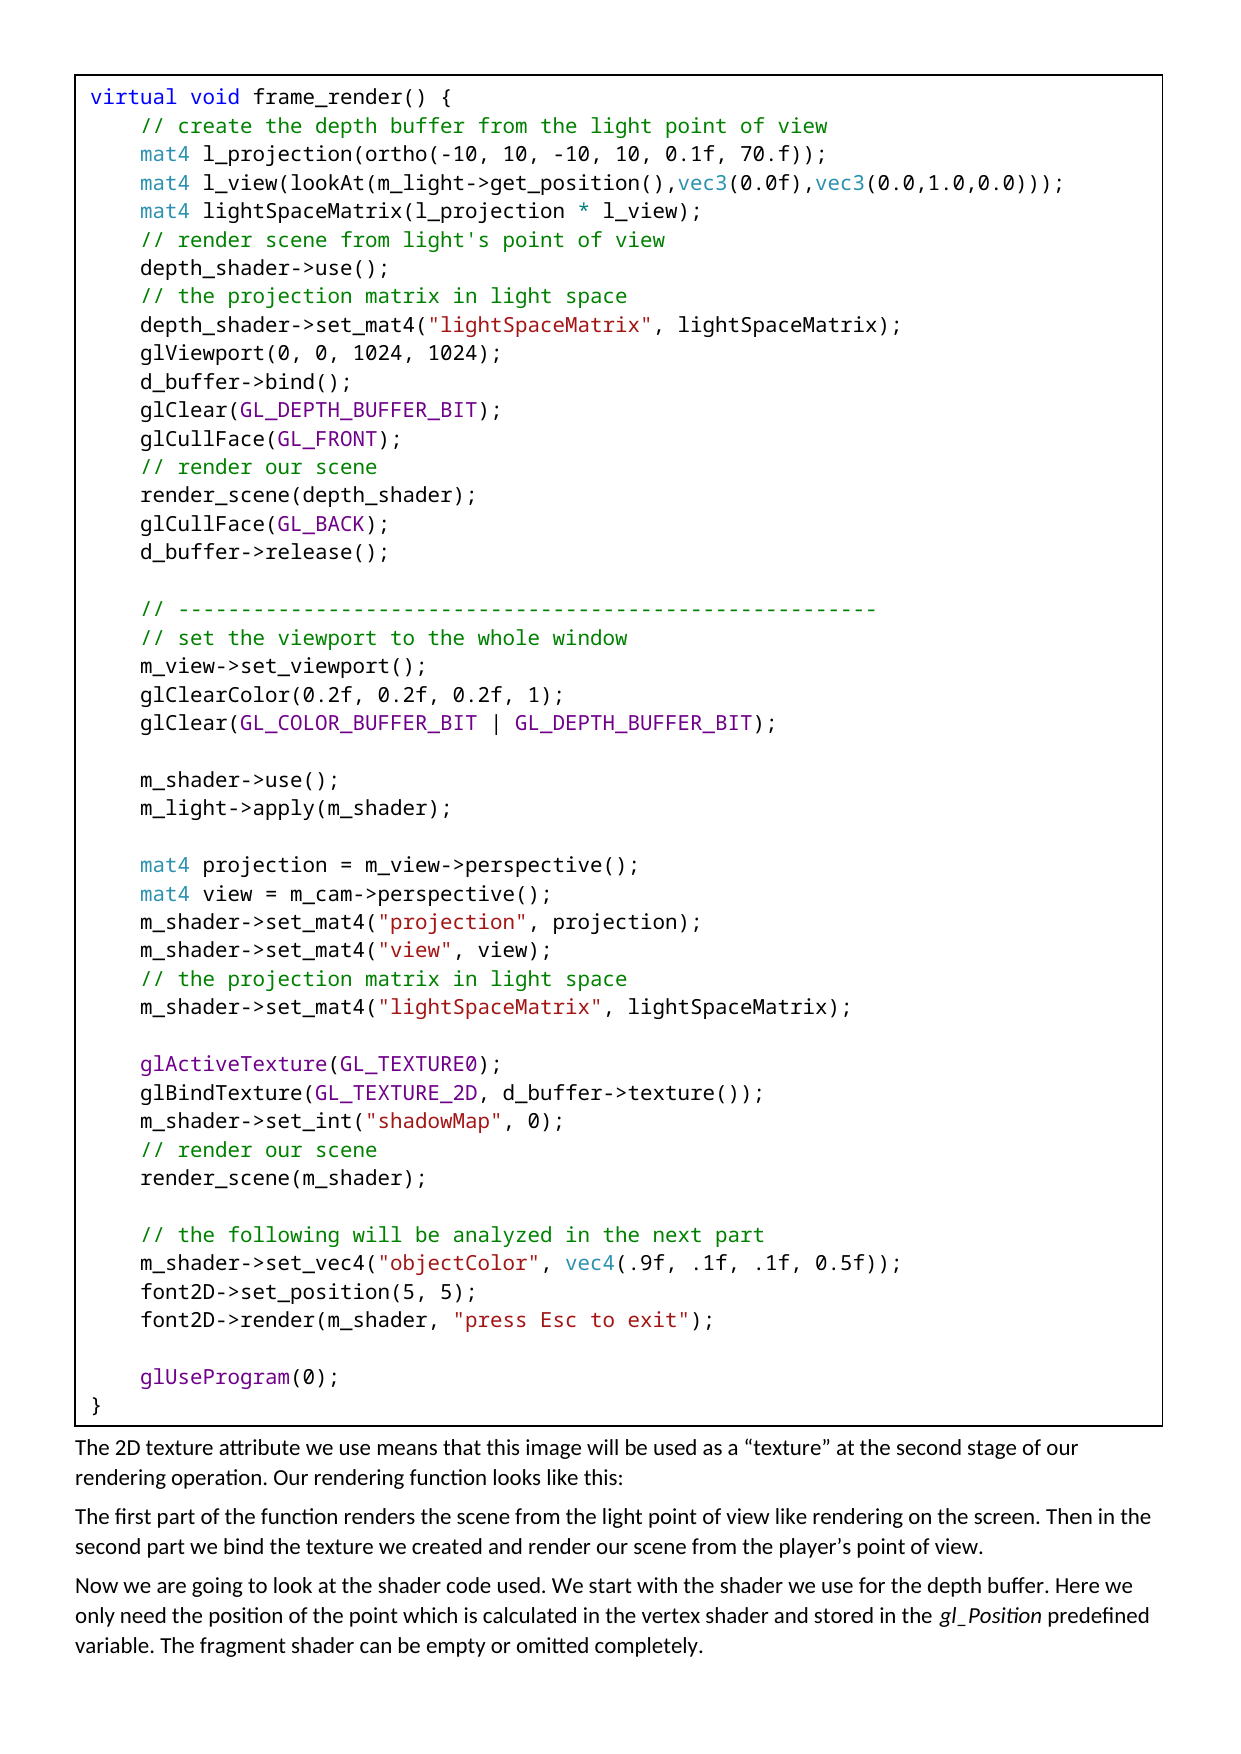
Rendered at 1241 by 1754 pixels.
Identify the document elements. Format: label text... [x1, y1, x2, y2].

text Now we are going to look at the shader code used. We start with the shader we use for the depth buffer. Here we only need the position of the point which is calculated in the vertex shader and stored in the gl_Position predefined variable. The fragment shader can be empty or omitted completely. [75, 1571, 1165, 1659]
text The 2D texture attribute we use means that this image will be used as a “texture” at the second stage of our rendering operation. Our rendering function looks like this: [75, 75, 1165, 1492]
text The first part of the function renders the scene from the light point of view like rendering on the screen. Then in the second part we bind the texture we created and render our scene from the player’s point of view. [75, 1502, 1165, 1560]
